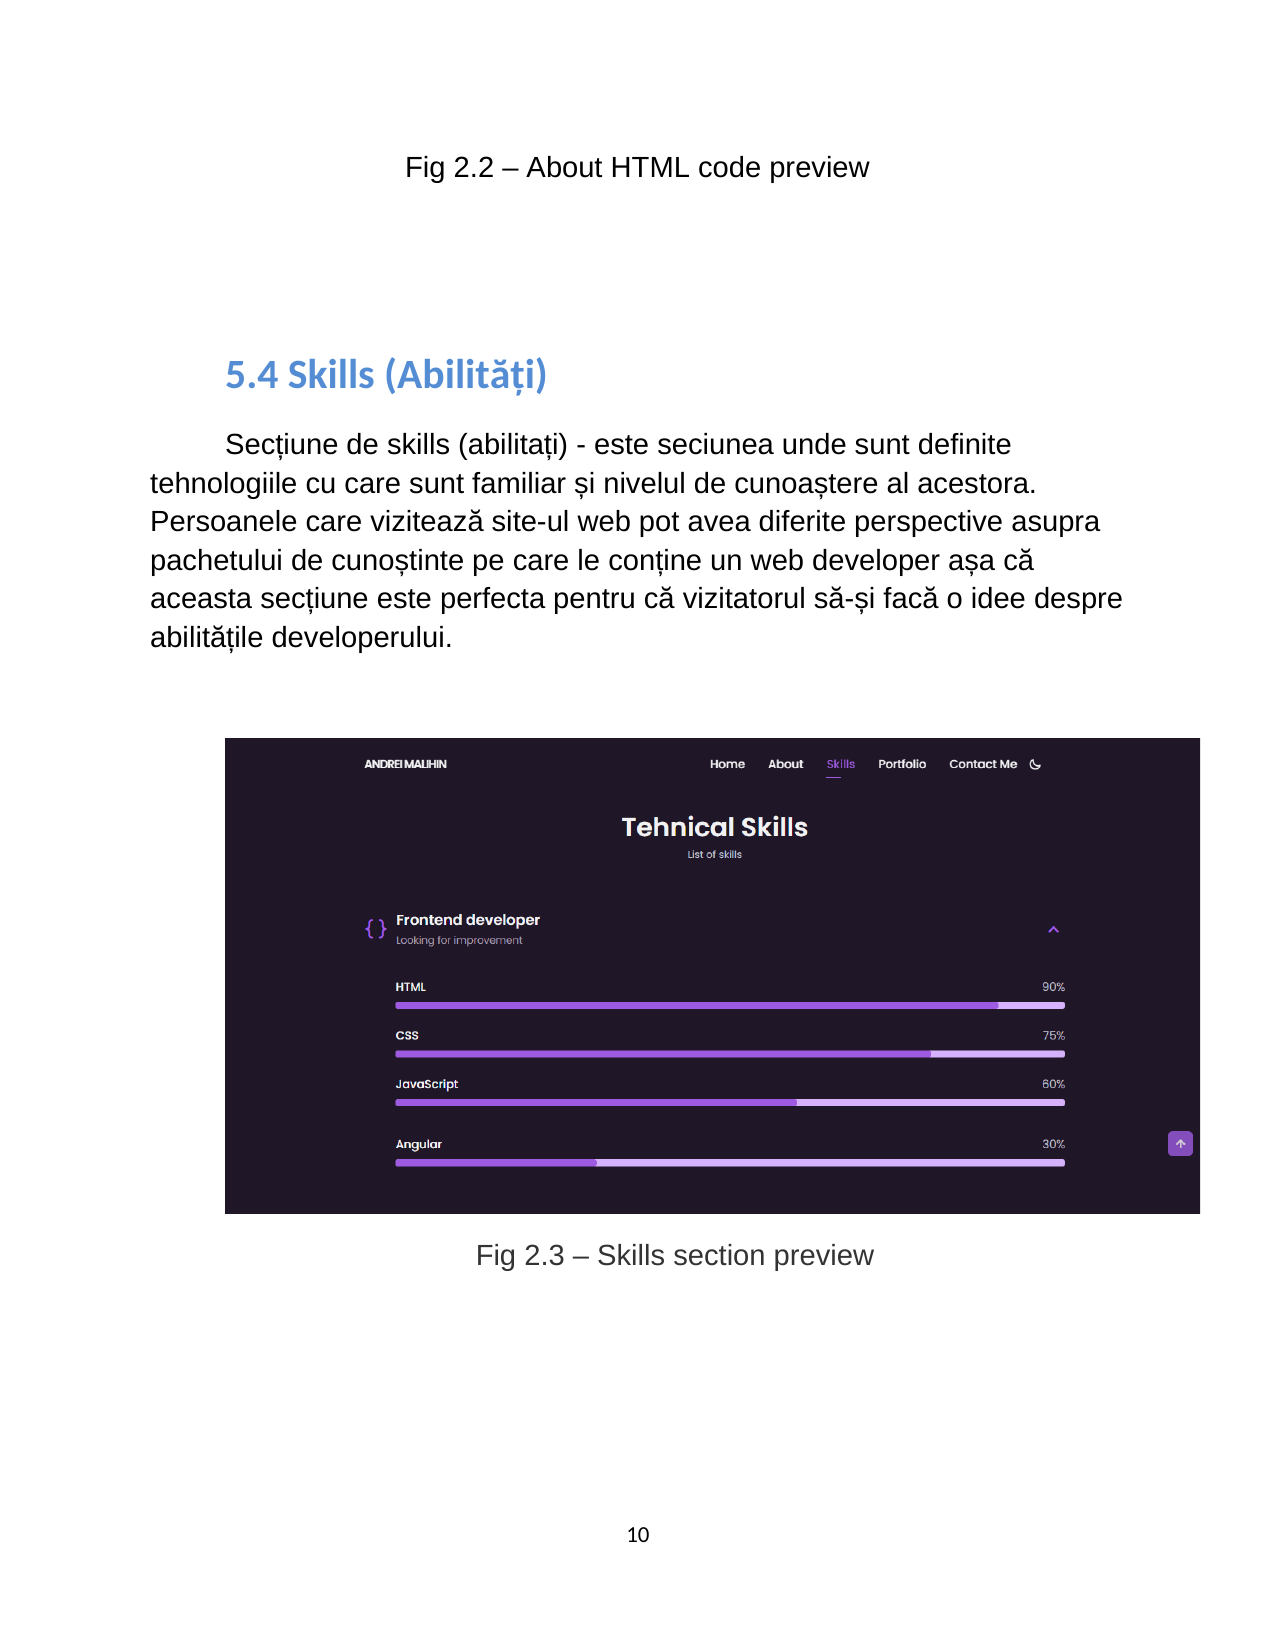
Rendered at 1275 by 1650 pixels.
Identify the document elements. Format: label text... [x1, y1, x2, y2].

picture [225, 738, 1200, 1214]
text Fig 2.2 – About HTML code preview [150, 150, 1125, 183]
text Secțiune de skills (abilitați) - este seciunea unde sunt definite tehnologiile cu care sunt familiar și nivelul de cunoaștere al acestora. Persoanele care vizitează site-ul web pot avea diferite perspective asupra pachetului de cunoștinte pe care le conține un web developer așa că aceasta secțiune este perfecta pentru că vizitatorul să-și facă o idee despre abilitățile developerului. [150, 427, 1125, 653]
text 5.4 Skills (Abilități) [150, 348, 1125, 399]
text Fig 2.3 – Skills section preview [150, 1238, 1125, 1272]
